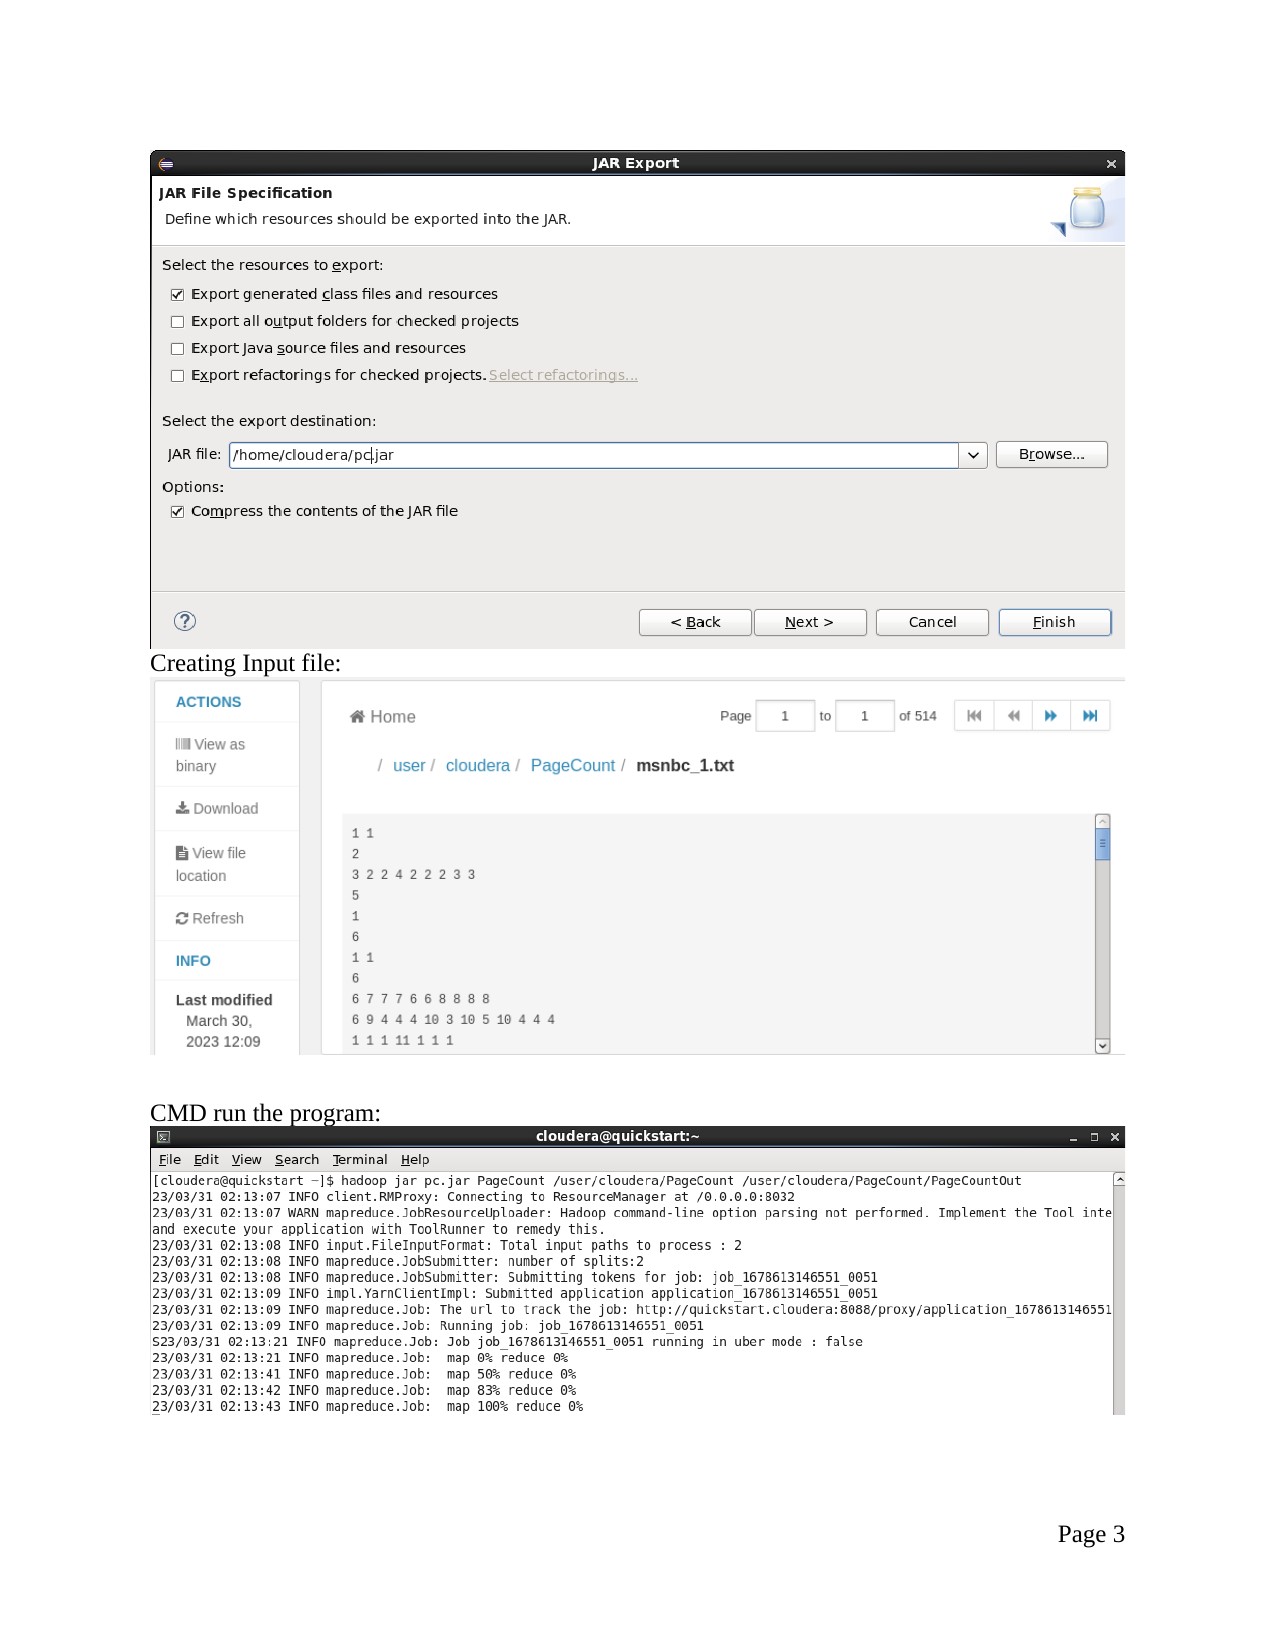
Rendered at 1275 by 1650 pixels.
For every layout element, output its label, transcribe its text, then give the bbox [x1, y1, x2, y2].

text CMD run the program: [150, 1098, 1125, 1126]
picture [150, 677, 1125, 1055]
picture [150, 1126, 1125, 1415]
picture [150, 150, 1125, 649]
text Creating Input file: [150, 649, 1125, 677]
